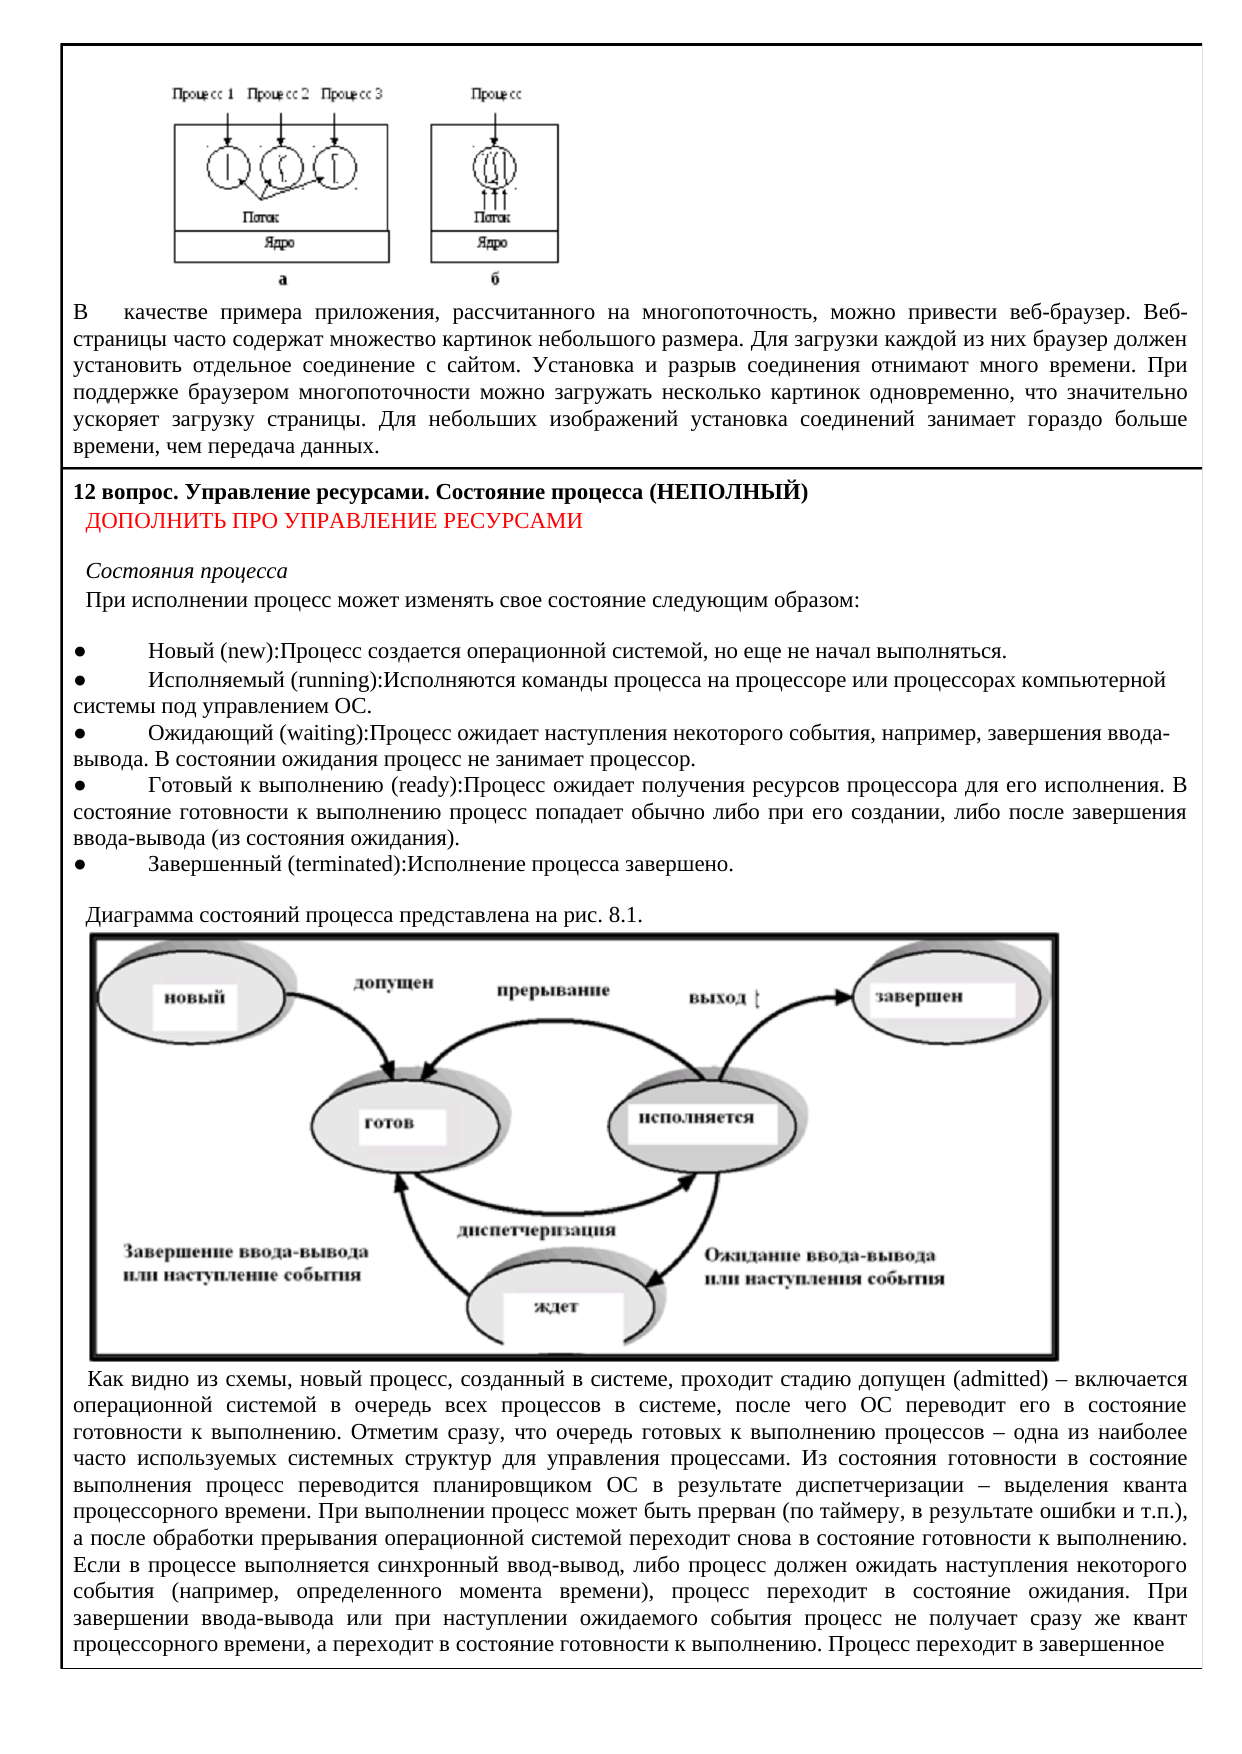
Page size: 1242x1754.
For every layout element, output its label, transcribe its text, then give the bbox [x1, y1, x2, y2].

list качестве примера приложения, рассчитанного на многопоточность, можно привести веб-браузер. Веб-страницы часто содержат множество картинок небольшого размера. Для загрузки каждой из них браузер должен установить отдельное соединение с сайтом. Установка и разрыв соединения отнимают много времени. При поддержке браузером многопоточности можно загружать несколько картинок одновременно, что значительно ускоряет загрузку страницы. Для небольших изображений установка соединений занимает гораздо больше времени, чем передача данных. [73, 298, 1189, 458]
list Ожидающий (waiting):Процесс ожидает наступления некоторого события, например, завершения ввода-вывода. В состоянии ожидания процесс не занимает процессор. [73, 718, 1189, 771]
picture [60, 43, 1203, 1669]
list Готовый к выполнению (ready):Процесс ожидает получения ресурсов процессора для его исполнения. В состояние готовности к выполнению процесс попадает обычно либо при его создании, либо после завершения ввода-вывода (из состояния ожидания). [73, 771, 1189, 850]
list Исполняемый (running):Исполняются команды процесса на процессоре или процессорах компьютерной системы под управлением ОС. [73, 666, 1189, 718]
text При исполнении процесс может изменять свое состояние следующим образом: [85, 586, 1189, 613]
list Завершенный (terminated):Исполнение процесса завершено. [73, 850, 1189, 877]
text 12 вопрос. Управление ресурсами. Состояние процесса (НЕПОЛНЫЙ) [73, 478, 1189, 504]
text ДОПОЛНИТЬ ПРО УПРАВЛЕНИЕ РЕСУРСАМИ [85, 507, 1189, 534]
text Состояния процесса [85, 557, 1189, 583]
text Как видно из схемы, новый процесс, созданный в системе, проходит стадию допущен (admitted) – включается операционной системой в очередь всех процессов в системе, после чего ОС переводит его в состояние готовности к выполнению. Отметим сразу, что очередь готовых к выполнению процессов – одна из наиболее часто используемых системных структур для управления процессами. Из состояния готовности в состояние выполнения процесс переводится планировщиком ОС в результате диспетчеризации – выделения кванта процессорного времени. При выполнении процесс может быть прерван (по таймеру, в результате ошибки и т.п.), а после обработки прерывания операционной системой переходит снова в состояние готовности к выполнению. Если в процессе выполняется синхронный ввод-вывод, либо процесс должен ожидать наступления некоторого события (например, определенного момента времени), процесс переходит в состояние ожидания. При завершении ввода-вывода или при наступлении ожидаемого события процесс не получает сразу же квант процессорного времени, а переходит в состояние готовности к выполнению. Процесс переходит в завершенное [73, 1365, 1189, 1657]
list Новый (new):Процесс создается операционной системой, но еще не начал выполняться. [73, 637, 1189, 663]
text Диаграмма состояний процесса представлена на рис. 8.1. [85, 901, 1189, 927]
